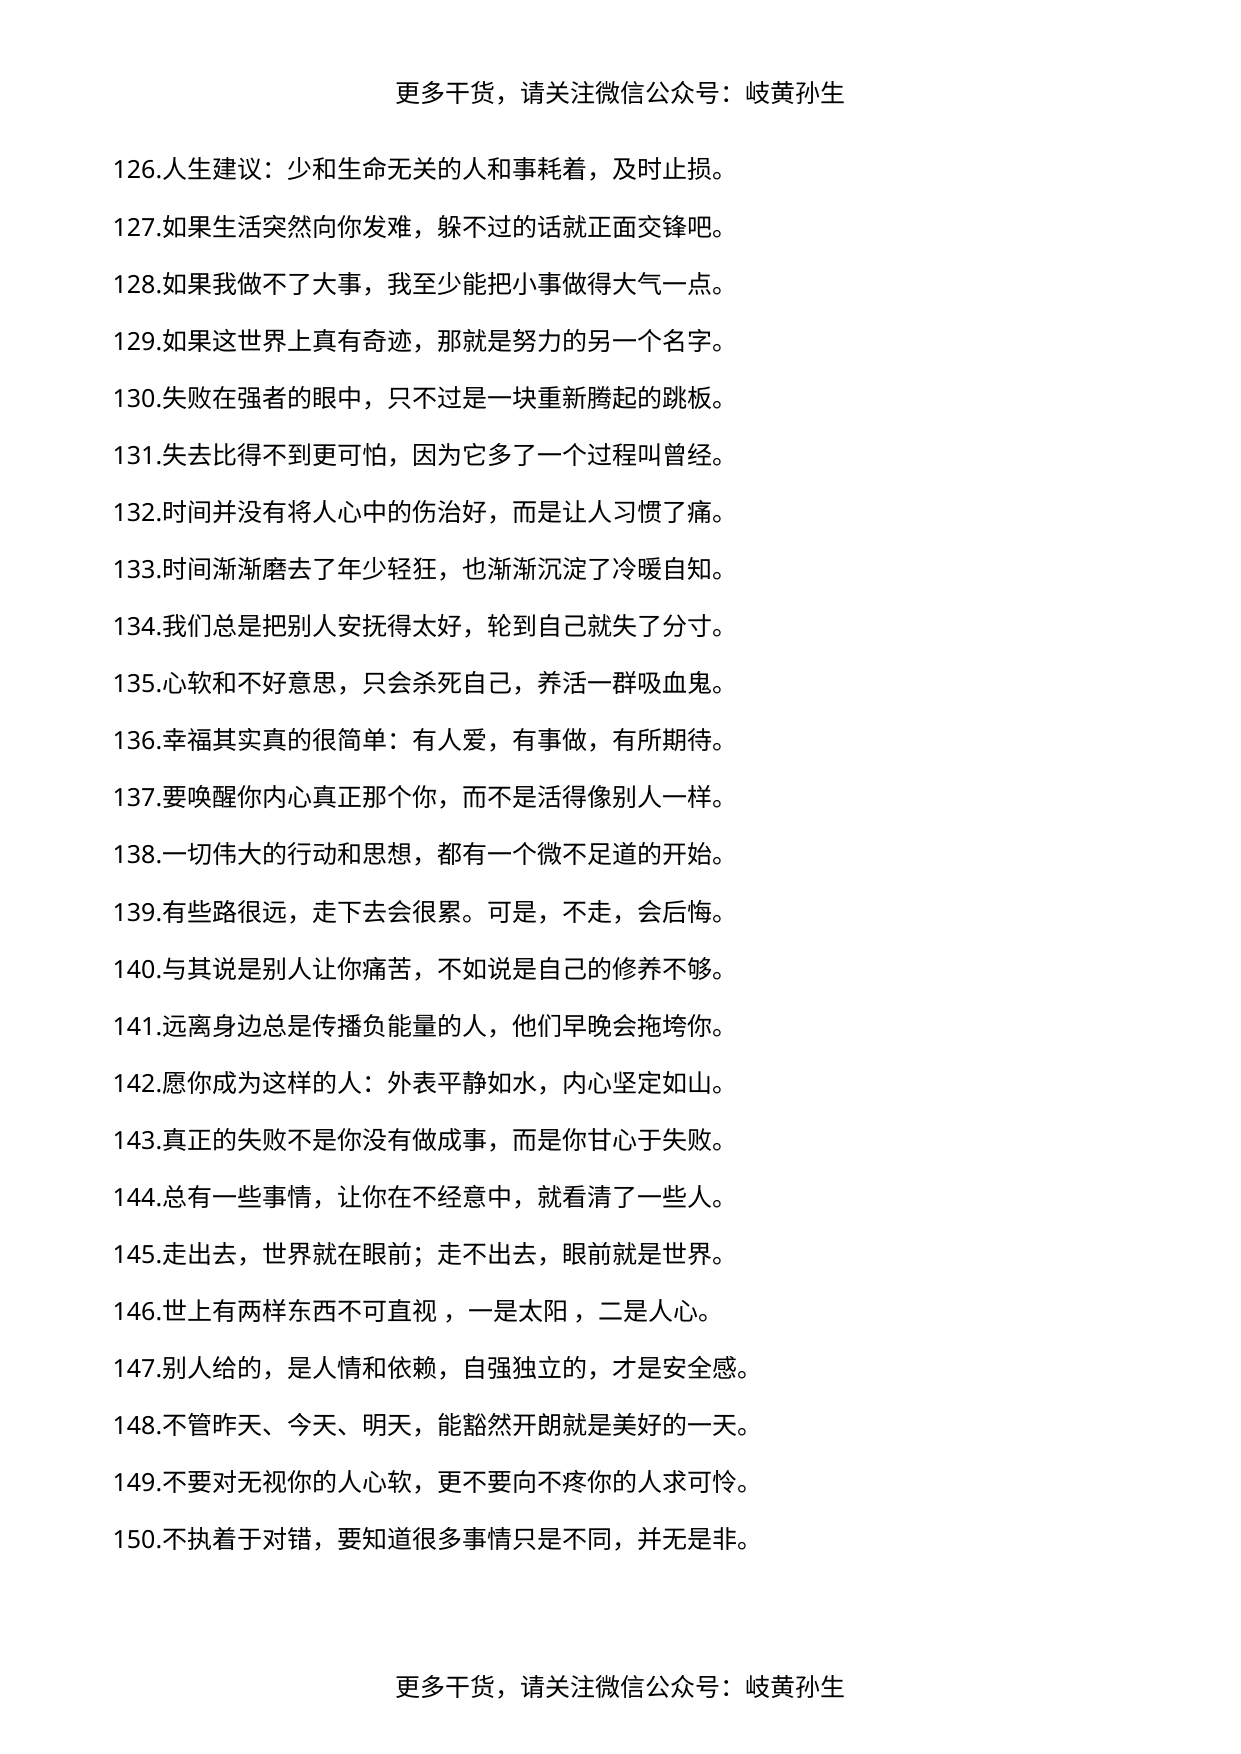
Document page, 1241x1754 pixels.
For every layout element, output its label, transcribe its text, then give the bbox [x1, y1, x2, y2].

list 心软和不好意思，只会杀死自己，养活一群吸血鬼。 [112, 664, 1128, 700]
list 人生建议：少和生命无关的人和事耗着，及时止损。 [112, 150, 1128, 186]
list 真正的失败不是你没有做成事，而是你甘心于失败。 [112, 1120, 1128, 1157]
list 走出去，世界就在眼前；走不出去，眼前就是世界。 [112, 1234, 1128, 1271]
list 要唤醒你内心真正那个你，而不是活得像别人一样。 [112, 778, 1128, 814]
list 远离身边总是传播负能量的人，他们早晚会拖垮你。 [112, 1006, 1128, 1042]
list 有些路很远，走下去会很累。可是，不走，会后悔。 [112, 892, 1128, 928]
list 我们总是把别人安抚得太好，轮到自己就失了分寸。 [112, 607, 1128, 643]
list 世上有两样东西不可直视 ，一是太阳 ，二是人心。 [112, 1292, 1128, 1328]
list 总有一些事情，让你在不经意中，就看清了一些人。 [112, 1177, 1128, 1214]
list 不要对无视你的人心软，更不要向不疼你的人求可怜。 [112, 1463, 1128, 1499]
list 别人给的，是人情和依赖，自强独立的，才是安全感。 [112, 1349, 1128, 1385]
list 一切伟大的行动和思想，都有一个微不足道的开始。 [112, 835, 1128, 871]
list 失去比得不到更可怕，因为它多了一个过程叫曾经。 [112, 435, 1128, 472]
list 不执着于对错，要知道很多事情只是不同，并无是非。 [112, 1520, 1128, 1556]
list 不管昨天、今天、明天，能豁然开朗就是美好的一天。 [112, 1406, 1128, 1442]
list 时间渐渐磨去了年少轻狂，也渐渐沉淀了冷暖自知。 [112, 549, 1128, 586]
list 失败在强者的眼中，只不过是一块重新腾起的跳板。 [112, 378, 1128, 414]
list 愿你成为这样的人：外表平静如水，内心坚定如山。 [112, 1063, 1128, 1099]
list 如果生活突然向你发难，躲不过的话就正面交锋吧。 [112, 207, 1128, 243]
list 如果我做不了大事，我至少能把小事做得大气一点。 [112, 264, 1128, 300]
list 幸福其实真的很简单：有人爱，有事做，有所期待。 [112, 721, 1128, 757]
list 如果这世界上真有奇迹，那就是努力的另一个名字。 [112, 321, 1128, 357]
list 时间并没有将人心中的伤治好，而是让人习惯了痛。 [112, 492, 1128, 529]
list 与其说是别人让你痛苦，不如说是自己的修养不够。 [112, 949, 1128, 985]
